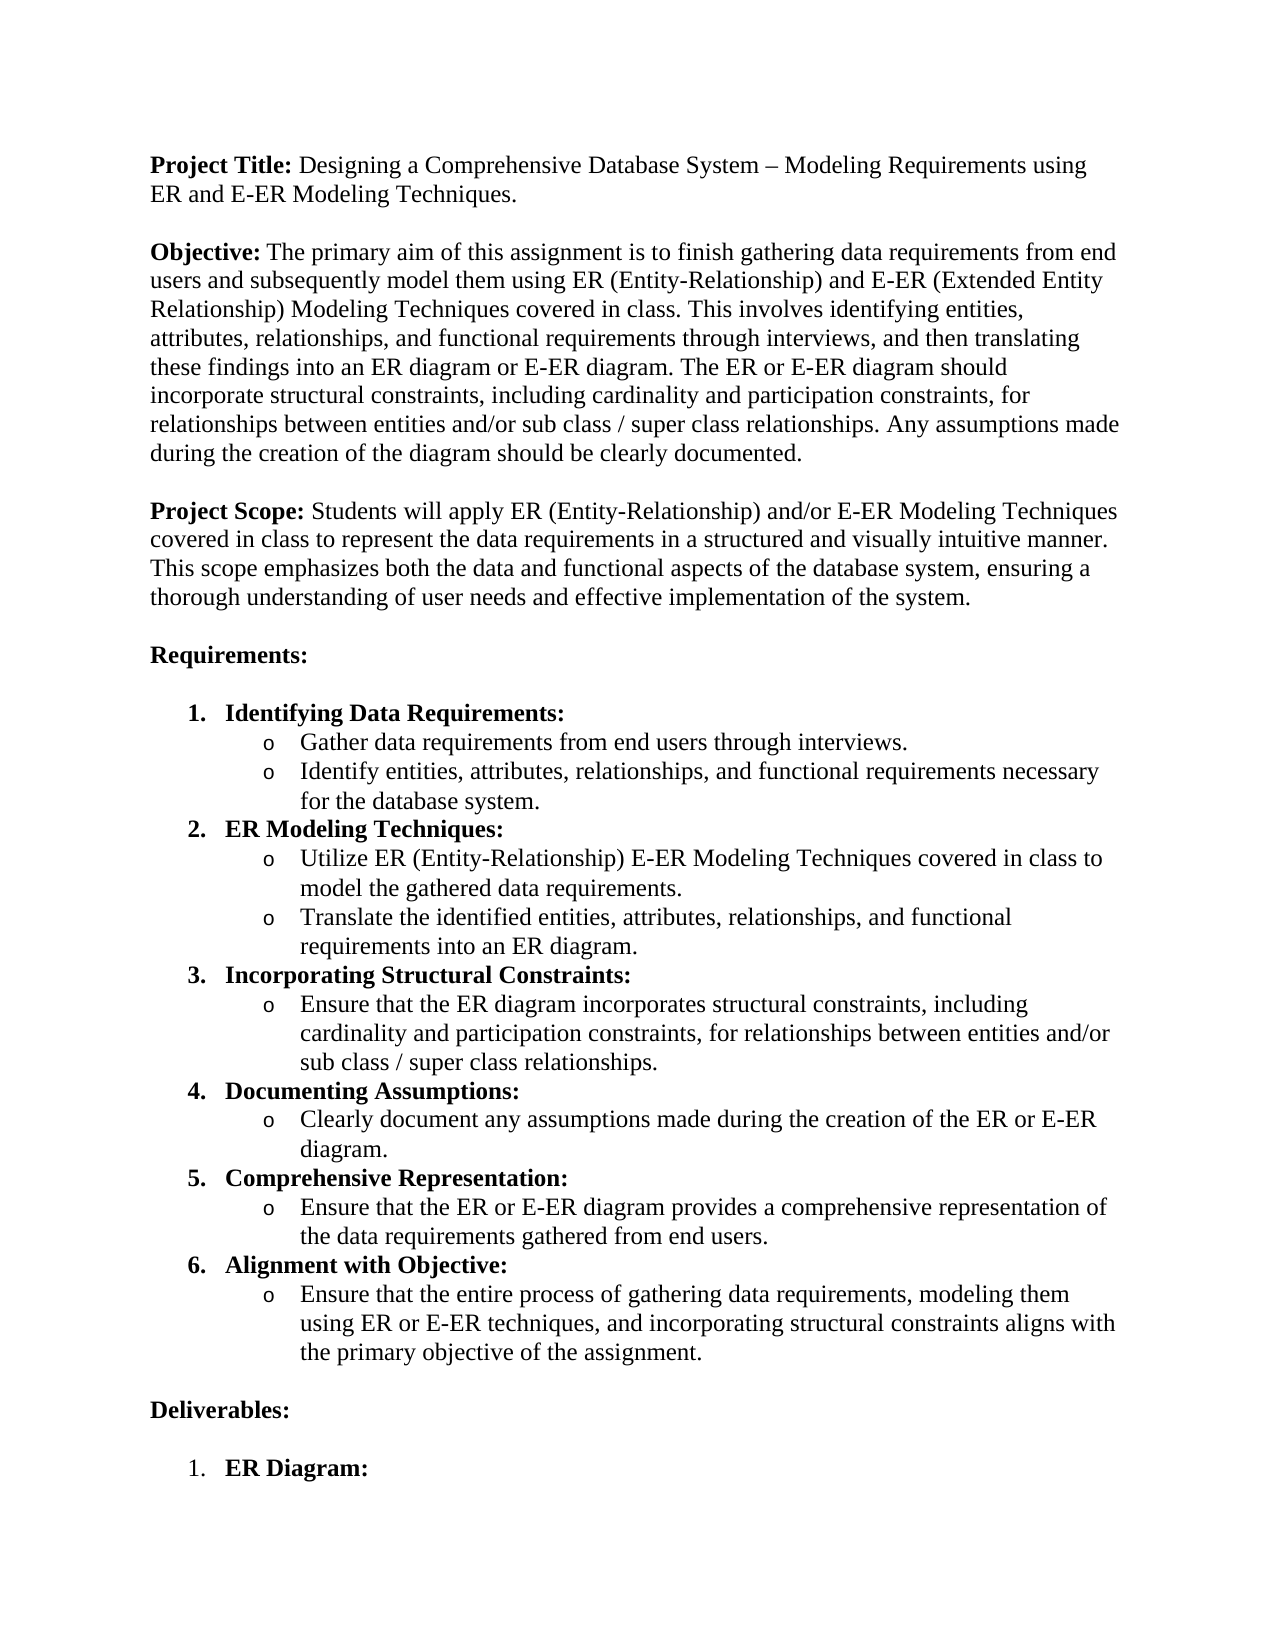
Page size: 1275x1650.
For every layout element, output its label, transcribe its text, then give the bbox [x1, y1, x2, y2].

list Documenting Assumptions: [187, 1076, 1125, 1104]
list Ensure that the ER diagram incorporates structural constraints, including cardinality and participation constraints, for relationships between entities and/or sub class / super class relationships. [262, 989, 1125, 1076]
list Incorporating Structural Constraints: [187, 960, 1125, 989]
list ER Modeling Techniques: [187, 814, 1125, 843]
list Translate the identified entities, attributes, relationships, and functional requirements into an ER diagram. [262, 902, 1125, 960]
list ER Diagram: [187, 1453, 1125, 1482]
text Objective: The primary aim of this assignment is to finish gathering data requirements from end users and subsequently model them using ER (Entity-Relationship) and E-ER (Extended Entity Relationship) Modeling Techniques covered in class. This involves identifying entities, attributes, relationships, and functional requirements through interviews, and then translating these findings into an ER diagram or E-ER diagram. The ER or E-ER diagram should incorporate structural constraints, including cardinality and participation constraints, for relationships between entities and/or sub class / super class relationships. Any assumptions made during the creation of the diagram should be clearly documented. [150, 237, 1125, 467]
text Project Title: Designing a Comprehensive Database System – Modeling Requirements using ER and E-ER Modeling Techniques. [150, 150, 1125, 207]
text Requirements: [150, 640, 1125, 669]
text Project Scope: Students will apply ER (Entity-Relationship) and/or E-ER Modeling Techniques covered in class to represent the data requirements in a structured and visually intuitive manner. This scope emphasizes both the data and functional aspects of the database system, ensuring a thorough understanding of user needs and effective implementation of the system. [150, 496, 1125, 611]
list Gather data requirements from end users through interviews. [262, 727, 1125, 756]
list Identifying Data Requirements: [187, 698, 1125, 727]
list Comprehensive Representation: [187, 1163, 1125, 1192]
list Utilize ER (Entity-Relationship) E-ER Modeling Techniques covered in class to model the gathered data requirements. [262, 843, 1125, 902]
text Deliverables: [150, 1395, 1125, 1424]
list Identify entities, attributes, relationships, and functional requirements necessary for the database system. [262, 756, 1125, 814]
list Clearly document any assumptions made during the creation of the ER or E-ER diagram. [262, 1104, 1125, 1163]
list Alignment with Objective: [187, 1250, 1125, 1279]
list Ensure that the entire process of gathering data requirements, modeling them using ER or E-ER techniques, and incorporating structural constraints aligns with the primary objective of the assignment. [262, 1279, 1125, 1366]
list Ensure that the ER or E-ER diagram provides a comprehensive representation of the data requirements gathered from end users. [262, 1192, 1125, 1250]
